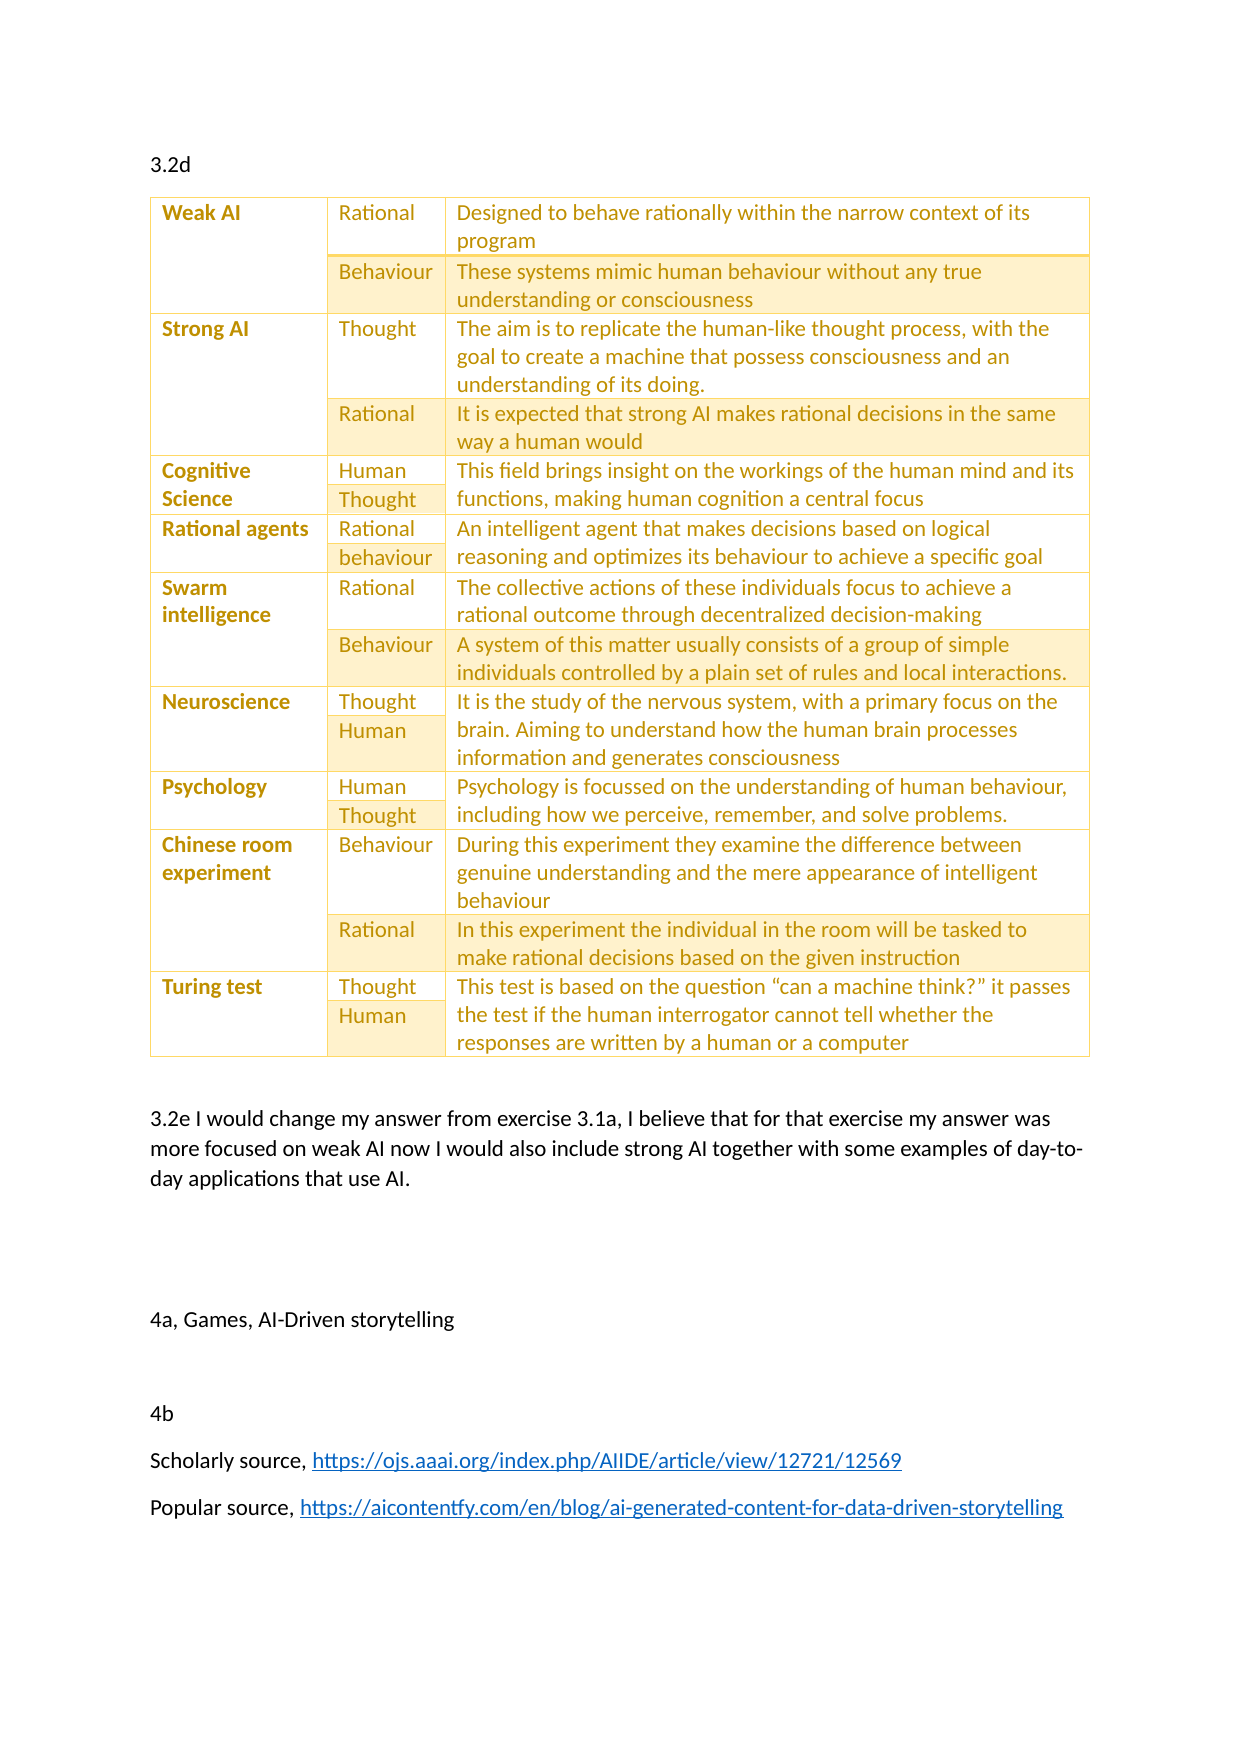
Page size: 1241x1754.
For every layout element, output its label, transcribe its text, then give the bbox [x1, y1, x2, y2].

text 4b [150, 1399, 1090, 1427]
table_cell In this experiment the individual in the room will be tasked to make rational decisions based on the given instruction [446, 915, 1089, 971]
table_cell Human [328, 1001, 445, 1056]
table_cell Behaviour [328, 257, 445, 313]
table_cell Rational [328, 573, 445, 629]
table_header Rational [328, 198, 445, 254]
table_cell The collective actions of these individuals focus to achieve a rational outcome through decentralized decision-making [446, 573, 1089, 629]
table_cell Behaviour [328, 630, 445, 686]
table_cell A system of this matter usually consists of a group of simple individuals controlled by a plain set of rules and local interactions. [446, 630, 1089, 686]
table_cell This field brings insight on the workings of the human mind and its functions, making human cognition a central focus [446, 456, 1089, 513]
table_cell The aim is to replicate the human-like thought process, with the goal to create a machine that possess consciousness and an understanding of its doing. [446, 314, 1089, 398]
table_cell Thought [328, 801, 445, 829]
table_cell Human [328, 716, 445, 771]
table_cell behaviour [328, 544, 445, 572]
table_cell Strong AI [151, 314, 327, 455]
table_cell It is the study of the nervous system, with a primary focus on the brain. Aiming to understand how the human brain processes information and generates consciousness [446, 687, 1089, 771]
table_cell Behaviour [328, 830, 445, 914]
table_cell Thought [328, 485, 445, 513]
table_cell Thought [328, 314, 445, 398]
table_cell Thought [328, 972, 445, 1000]
table_cell Human [328, 456, 445, 484]
text Scholarly source, https://ojs.aaai.org/index.php/AIIDE/article/view/12721/12569 [150, 1446, 1090, 1474]
table_cell Neuroscience [151, 687, 327, 771]
table_cell Swarm intelligence [151, 573, 327, 686]
table_cell Rational agents [151, 515, 327, 572]
table_cell Turing test [151, 972, 327, 1056]
table_cell Rational [328, 399, 445, 455]
table_cell During this experiment they examine the difference between genuine understanding and the mere appearance of intelligent behaviour [446, 830, 1089, 914]
table_cell An intelligent agent that makes decisions based on logical reasoning and optimizes its behaviour to achieve a specific goal [446, 515, 1089, 572]
text 3.2e I would change my answer from exercise 3.1a, I believe that for that exercise my answer was more focused on weak AI now I would also include strong AI together with some examples of day-to-day applications that use AI. [150, 1104, 1090, 1193]
table_cell Human [328, 772, 445, 800]
table_cell Psychology is focussed on the understanding of human behaviour, including how we perceive, remember, and solve problems. [446, 772, 1089, 829]
table_header Designed to behave rationally within the narrow context of its program [446, 198, 1089, 254]
table_cell Chinese room experiment [151, 830, 327, 971]
text 3.2d [150, 150, 1090, 178]
table_cell Psychology [151, 772, 327, 829]
table_cell It is expected that strong AI makes rational decisions in the same way a human would [446, 399, 1089, 455]
table_cell These systems mimic human behaviour without any true understanding or consciousness [446, 257, 1089, 313]
table_cell This test is based on the question “can a machine think?” it passes the test if the human interrogator cannot tell whether the responses are written by a human or a computer [446, 972, 1089, 1056]
table_cell Thought [328, 687, 445, 715]
table_cell Rational [328, 515, 445, 542]
table_cell Rational [328, 915, 445, 971]
text Popular source, https://aicontentfy.com/en/blog/ai-generated-content-for-data-driven-storytelling [150, 1493, 1090, 1521]
table_header Weak AI [151, 198, 327, 313]
text 4a, Games, AI-Driven storytelling [150, 1305, 1090, 1333]
table_cell Cognitive Science [151, 456, 327, 513]
